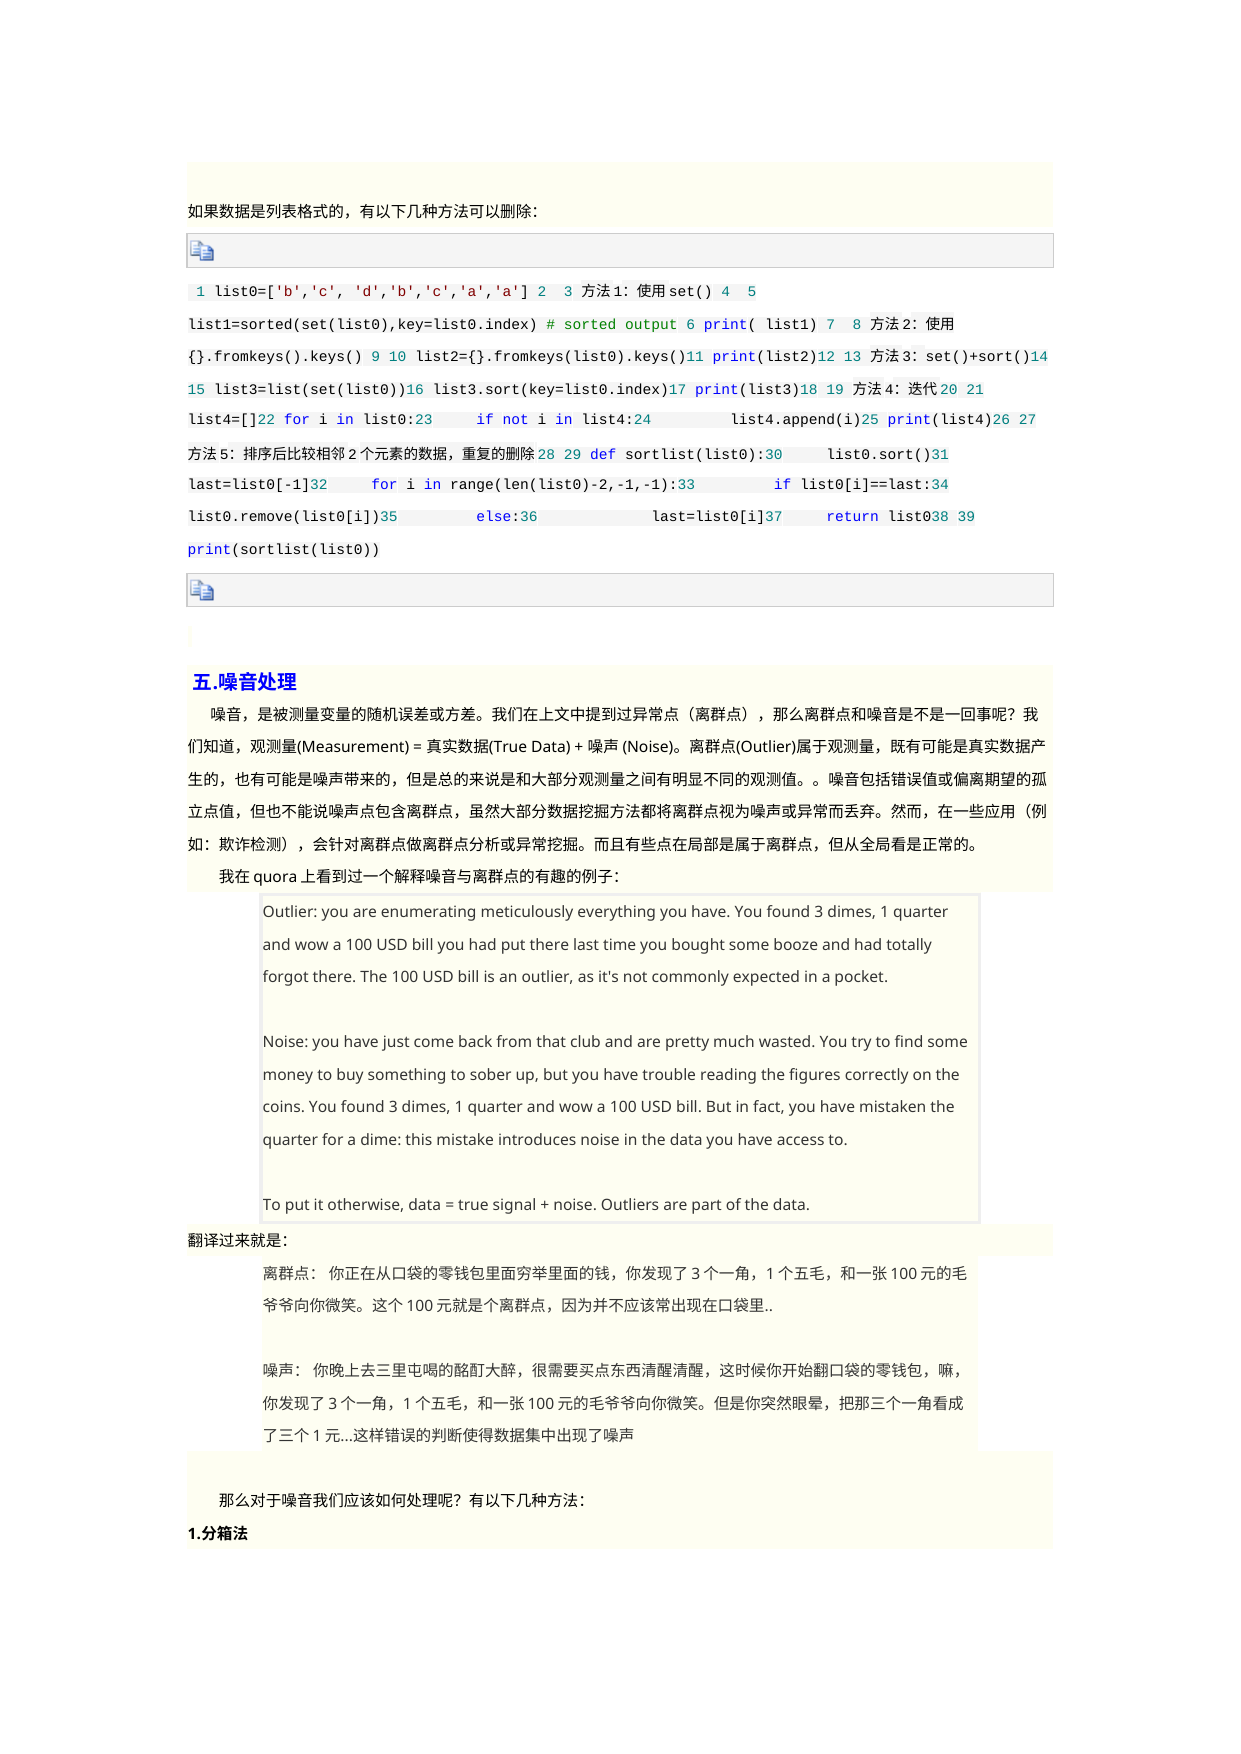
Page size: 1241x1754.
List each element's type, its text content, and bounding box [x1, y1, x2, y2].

text 五.噪音处理 [187, 665, 1053, 697]
text 翻译过来就是： [187, 1224, 1053, 1256]
text 我在quora上看到过一个解释噪音与离群点的有趣的例子： [187, 860, 1053, 892]
picture [188, 234, 219, 266]
text 噪音，是被测量变量的随机误差或方差。我们在上文中提到过异常点（离群点），那么离群点和噪音是不是一回事呢？我们知道，观测量(Measurement) = 真实数据(True Data) + 噪声 (Noise)。离群点(Outlier)属于观测量，既有可能是真实数据产生的，也有可能是噪声带来的，但是总的来说是和大部分观测量之间有明显不同的观测值。。噪音包括错误值或偏离期望的孤立点值，但也不能说噪声点包含离群点，虽然大部分数据挖掘方法都将离群点视为噪声或异常而丢弃。然而，在一些应用（例如：欺诈检测），会针对离群点做离群点分析或异常挖掘。而且有些点在局部是属于离群点，但从全局看是正常的。 [187, 697, 1053, 860]
picture [188, 574, 219, 606]
text 那么对于噪音我们应该如何处理呢？有以下几种方法： [187, 1484, 1053, 1516]
text 如果数据是列表格式的，有以下几种方法可以删除： [187, 194, 1053, 227]
text Outlier: you are enumerating meticulously everything you have. You found 3 dimes, 1 quarter and wow a 100 USD bill you had put there last time you bought some booze and had totally forgot there. The 100 USD bill is an outlier, as it's not commonly expected in a pocket. Noise: you have just come back from that club and are pretty much wasted. You try to find some money to buy something to sober up, but you have trouble reading the figures correctly on the coins. You found 3 dimes, 1 quarter and wow a 100 USD bill. But in fact, you have mistaken the quarter for a dime: this mistake introduces noise in the data you have access to. To put it otherwise, data = true signal + noise. Outliers are part of the data. [263, 896, 978, 1221]
text 1.分箱法 [187, 1516, 1053, 1549]
text 离群点： 你正在从口袋的零钱包里面穷举里面的钱，你发现了3个一角，1个五毛，和一张100元的毛爷爷向你微笑。这个100元就是个离群点，因为并不应该常出现在口袋里.. 噪声： 你晚上去三里屯喝的酩酊大醉，很需要买点东西清醒清醒，这时候你开始翻口袋的零钱包，嘛，你发现了3个一角，1个五毛，和一张100元的毛爷爷向你微笑。但是你突然眼晕，把那三个一角看成了三个1元...这样错误的判断使得数据集中出现了噪声 [262, 1256, 978, 1451]
text 1 list0=['b','c', 'd','b','c','a','a'] 2 3 方法1：使用set() 4 5 list1=sorted(set(list0),key=list0.index) # sorted output 6 print( list1) 7 8 方法2：使用 {}.fromkeys().keys() 9 10 list2={}.fromkeys(list0).keys()11 print(list2)12 13 方法3：set()+sort()14 15 list3=list(set(list0))16 list3.sort(key=list0.index)17 print(list3)18 19 方法4：迭代20 21 list4=[]22 for i in list0:23 if not i in list4:24 list4.append(i)25 print(list4)26 27 方法5：排序后比较相邻2个元素的数据，重复的删除28 29 def sortlist(list0):30 list0.sort()31 last=list0[-1]32 for i in range(len(list0)-2,-1,-1):33 if list0[i]==last:34 list0.remove(list0[i])35 else:36 last=list0[i]37 return list038 39 print(sortlist(list0)) [187, 274, 1053, 567]
